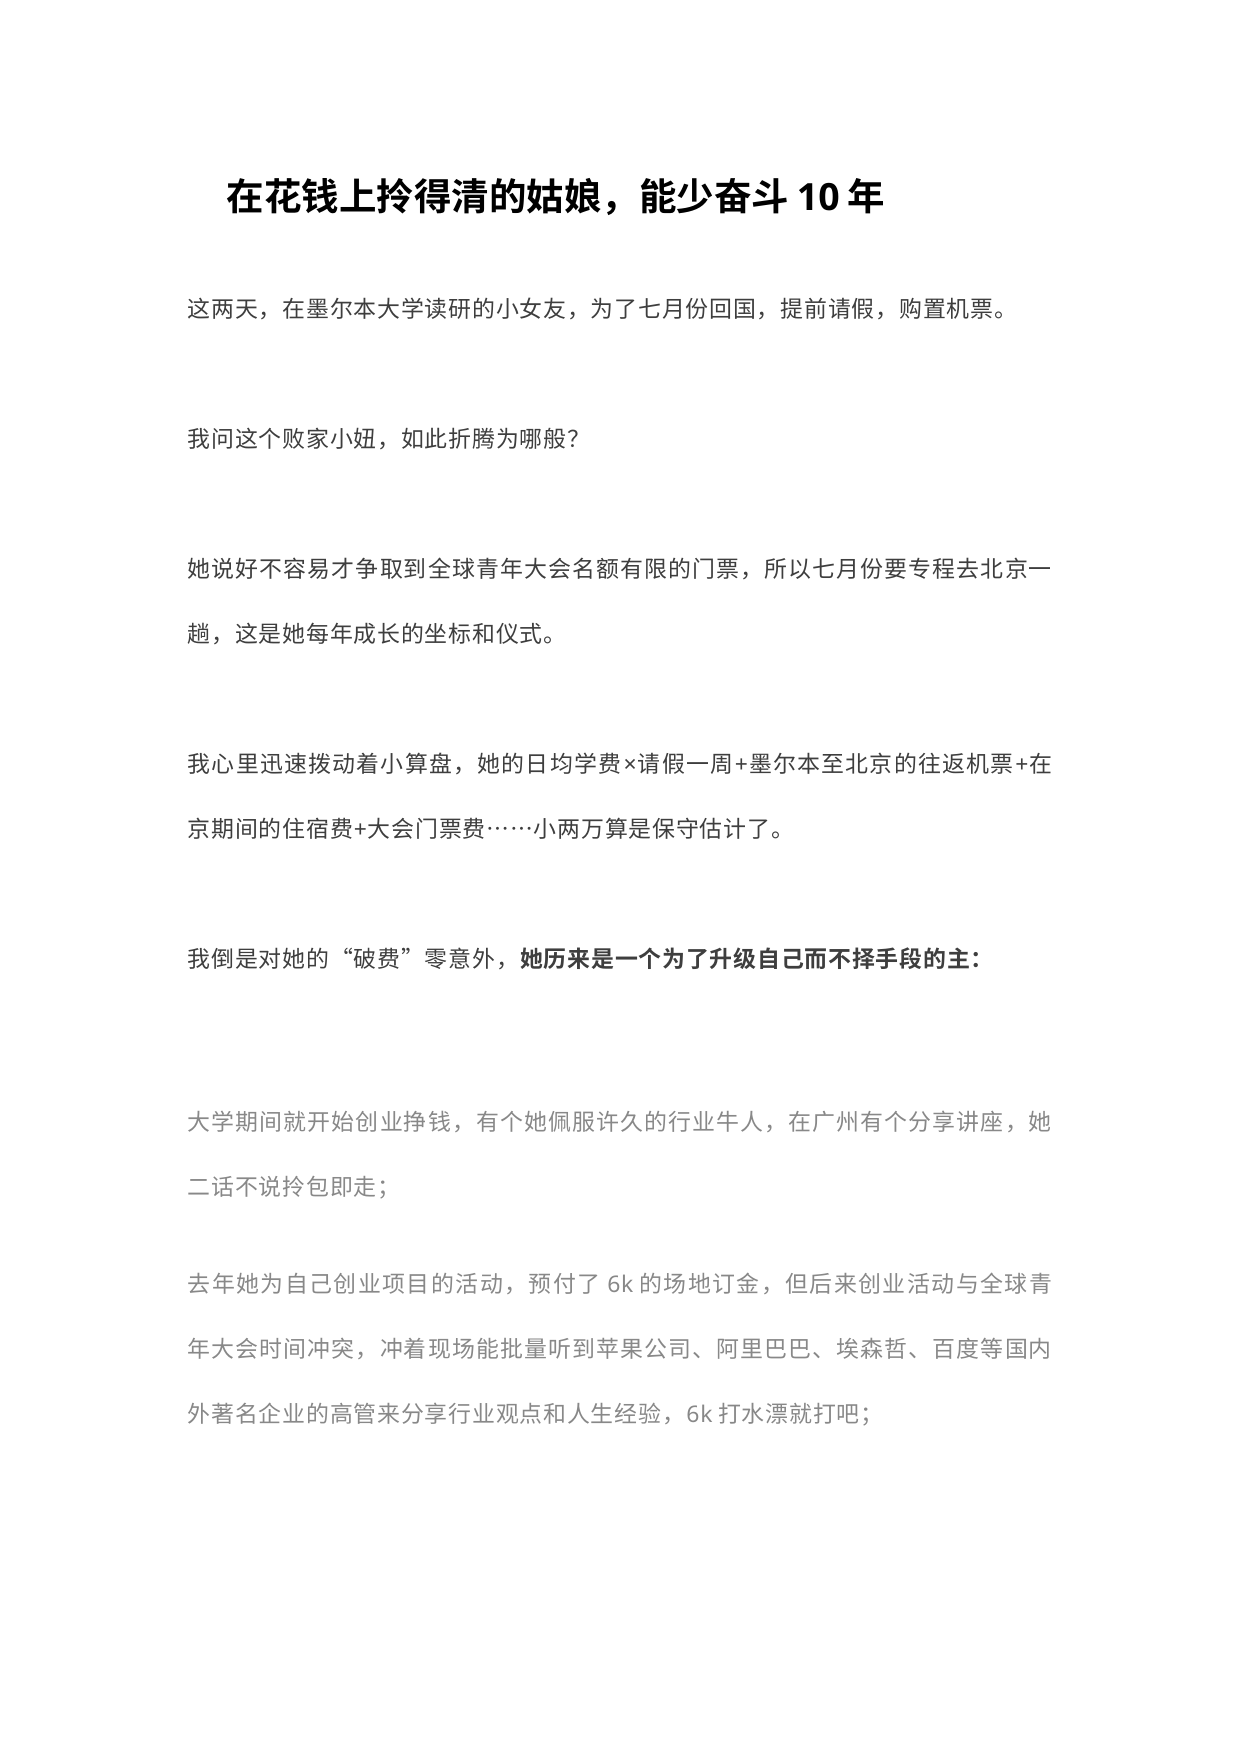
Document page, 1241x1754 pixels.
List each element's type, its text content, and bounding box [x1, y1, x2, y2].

text 我问这个败家小妞，如此折腾为哪般？ [187, 405, 1053, 470]
text 大学期间就开始创业挣钱，有个她佩服许久的行业牛人，在广州有个分享讲座，她二话不说拎包即走； [187, 1088, 1053, 1218]
text 我心里迅速拨动着小算盘，她的日均学费×请假一周+墨尔本至北京的往返机票+在京期间的住宿费+大会门票费……小两万算是保守估计了。 [187, 730, 1053, 860]
text 去年她为自己创业项目的活动，预付了6k的场地订金，但后来创业活动与全球青年大会时间冲突，冲着现场能批量听到苹果公司、阿里巴巴、埃森哲、百度等国内外著名企业的高管来分享行业观点和人生经验，6k打水漂就打吧； [187, 1250, 1053, 1445]
subtitle 在花钱上拎得清的姑娘，能少奋斗10年 [187, 162, 1053, 227]
text 这两天，在墨尔本大学读研的小女友，为了七月份回国，提前请假，购置机票。 [187, 275, 1053, 340]
text 她说好不容易才争取到全球青年大会名额有限的门票，所以七月份要专程去北京一趟，这是她每年成长的坐标和仪式。 [187, 535, 1053, 665]
text 我倒是对她的“破费”零意外，她历来是一个为了升级自己而不择手段的主： [187, 925, 1053, 990]
